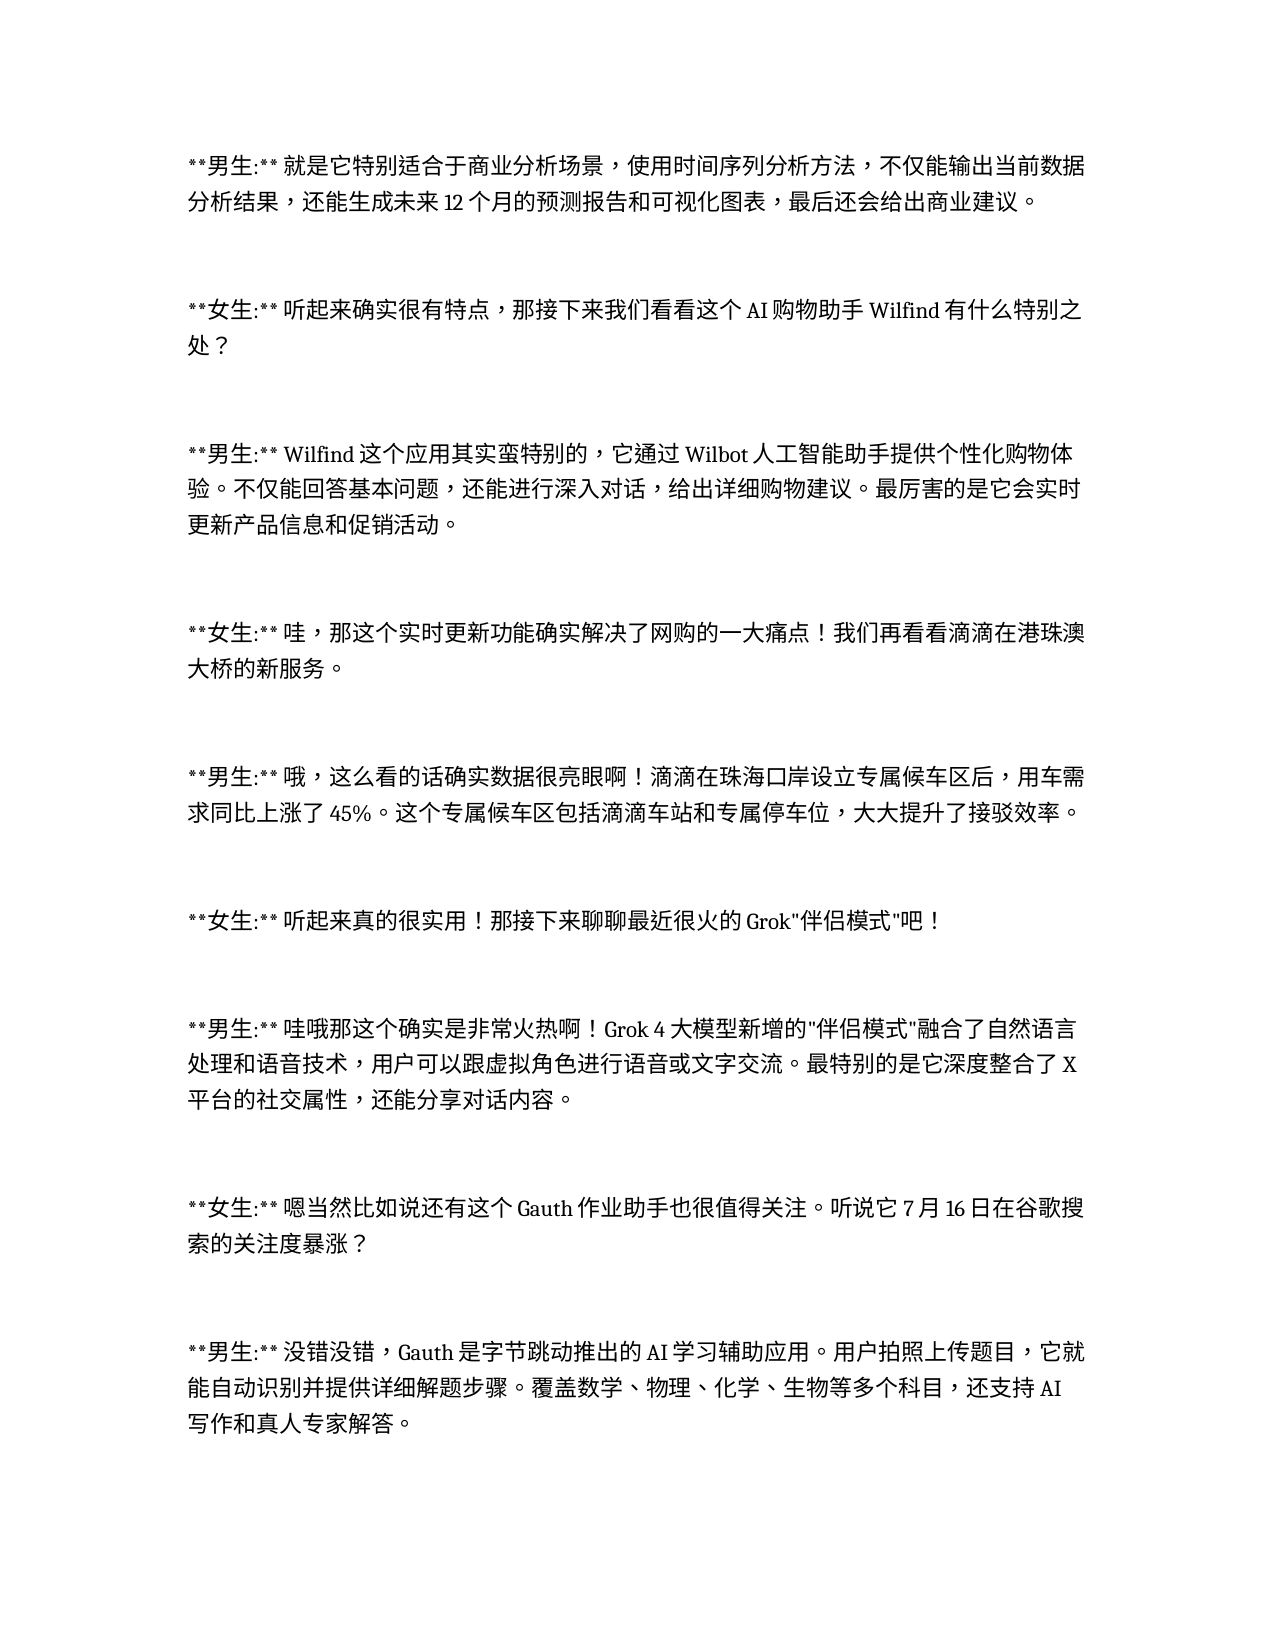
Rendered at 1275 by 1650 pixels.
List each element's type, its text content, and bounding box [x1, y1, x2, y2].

text **男生:** 没错没错，Gauth是字节跳动推出的AI学习辅助应用。用户拍照上传题目，它就能自动识别并提供详细解题步骤。覆盖数学、物理、化学、生物等多个科目，还支持AI写作和真人专家解答。 [187, 1336, 1087, 1439]
text **男生:** 就是它特别适合于商业分析场景，使用时间序列分析方法，不仅能输出当前数据分析结果，还能生成未来12个月的预测报告和可视化图表，最后还会给出商业建议。 [187, 150, 1087, 217]
text **男生:** Wilfind这个应用其实蛮特别的，它通过Wilbot人工智能助手提供个性化购物体验。不仅能回答基本问题，还能进行深入对话，给出详细购物建议。最厉害的是它会实时更新产品信息和促销活动。 [187, 437, 1087, 541]
text **男生:** 哇哦那这个确实是非常火热啊！Grok 4大模型新增的"伴侣模式"融合了自然语言处理和语音技术，用户可以跟虚拟角色进行语音或文字交流。最特别的是它深度整合了X平台的社交属性，还能分享对话内容。 [187, 1012, 1087, 1116]
text **女生:** 听起来确实很有特点，那接下来我们看看这个AI购物助手Wilfind有什么特别之处？ [187, 294, 1087, 361]
text **女生:** 哇，那这个实时更新功能确实解决了网购的一大痛点！我们再看看滴滴在港珠澳大桥的新服务。 [187, 617, 1087, 684]
text **女生:** 听起来真的很实用！那接下来聊聊最近很火的Grok"伴侣模式"吧！ [187, 905, 1087, 936]
text **男生:** 哦，这么看的话确实数据很亮眼啊！滴滴在珠海口岸设立专属候车区后，用车需求同比上涨了45%。这个专属候车区包括滴滴车站和专属停车位，大大提升了接驳效率。 [187, 761, 1087, 828]
text **女生:** 嗯当然比如说还有这个Gauth作业助手也很值得关注。听说它7月16日在谷歌搜索的关注度暴涨？ [187, 1192, 1087, 1259]
